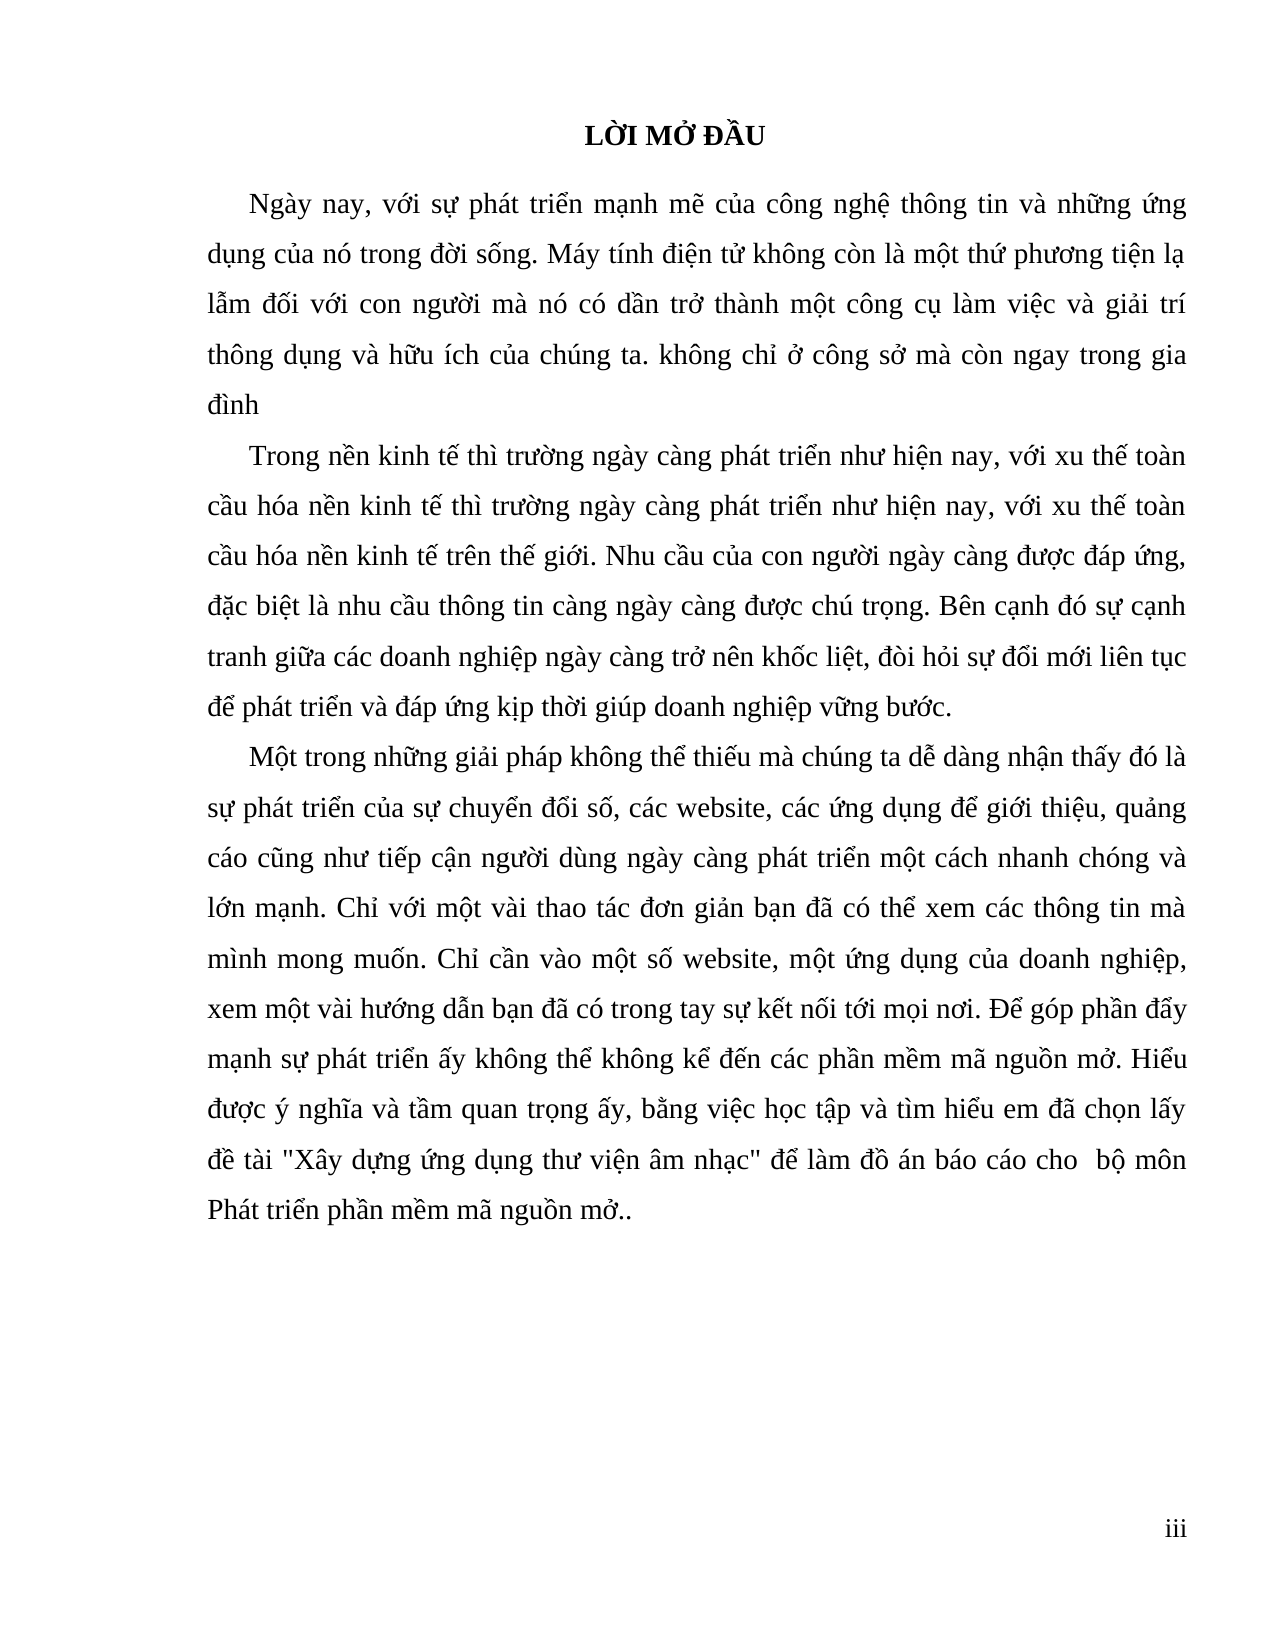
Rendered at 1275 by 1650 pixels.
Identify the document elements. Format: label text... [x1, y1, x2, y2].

text Một trong những giải pháp không thể thiếu mà chúng ta dễ dàng nhận thấy đó là sự phát triển của sự chuyển đổi số, các website, các ứng dụng để giới thiệu, quảng cáo cũng như tiếp cận người dùng ngày càng phát triển một cách nhanh chóng và lớn mạnh. Chỉ với một vài thao tác đơn giản bạn đã có thể xem các thông tin mà mình mong muốn. Chỉ cần vào một số website, một ứng dụng của doanh nghiệp, xem một vài hướng dẫn bạn đã có trong tay sự kết nối tới mọi nơi. Để góp phần đẩy mạnh sự phát triển ấy không thể không kể đến các phần mềm mã nguồn mở. Hiểu được ý nghĩa và tầm quan trọng ấy, bằng việc học tập và tìm hiểu em đã chọn lấy đề tài "Xây dựng ứng dụng thư viện âm nhạc" để làm đồ án báo cáo cho bộ môn Phát triển phần mềm mã nguồn mở.. [207, 739, 1188, 1226]
text Ngày nay, với sự phát triển mạnh mẽ của công nghệ thông tin và những ứng dụng của nó trong đời sống. Máy tính điện tử không còn là một thứ phương tiện lạ lẫm đối với con người mà nó có dần trở thành một công cụ làm việc và giải trí thông dụng và hữu ích của chúng ta. không chỉ ở công sở mà còn ngay trong gia đình [207, 186, 1188, 421]
text Trong nền kinh tế thì trường ngày càng phát triển như hiện nay, với xu thế toàn cầu hóa nền kinh tế thì trường ngày càng phát triển như hiện nay, với xu thế toàn cầu hóa nền kinh tế trên thế giới. Nhu cầu của con người ngày càng được đáp ứng, đặc biệt là nhu cầu thông tin càng ngày càng được chú trọng. Bên cạnh đó sự cạnh tranh giữa các doanh nghiệp ngày càng trở nên khốc liệt, đòi hỏi sự đổi mới liên tục để phát triển và đáp ứng kịp thời giúp doanh nghiệp vững bước. [207, 438, 1188, 723]
subtitle LỜI MỞ ĐẦU [208, 118, 1142, 151]
